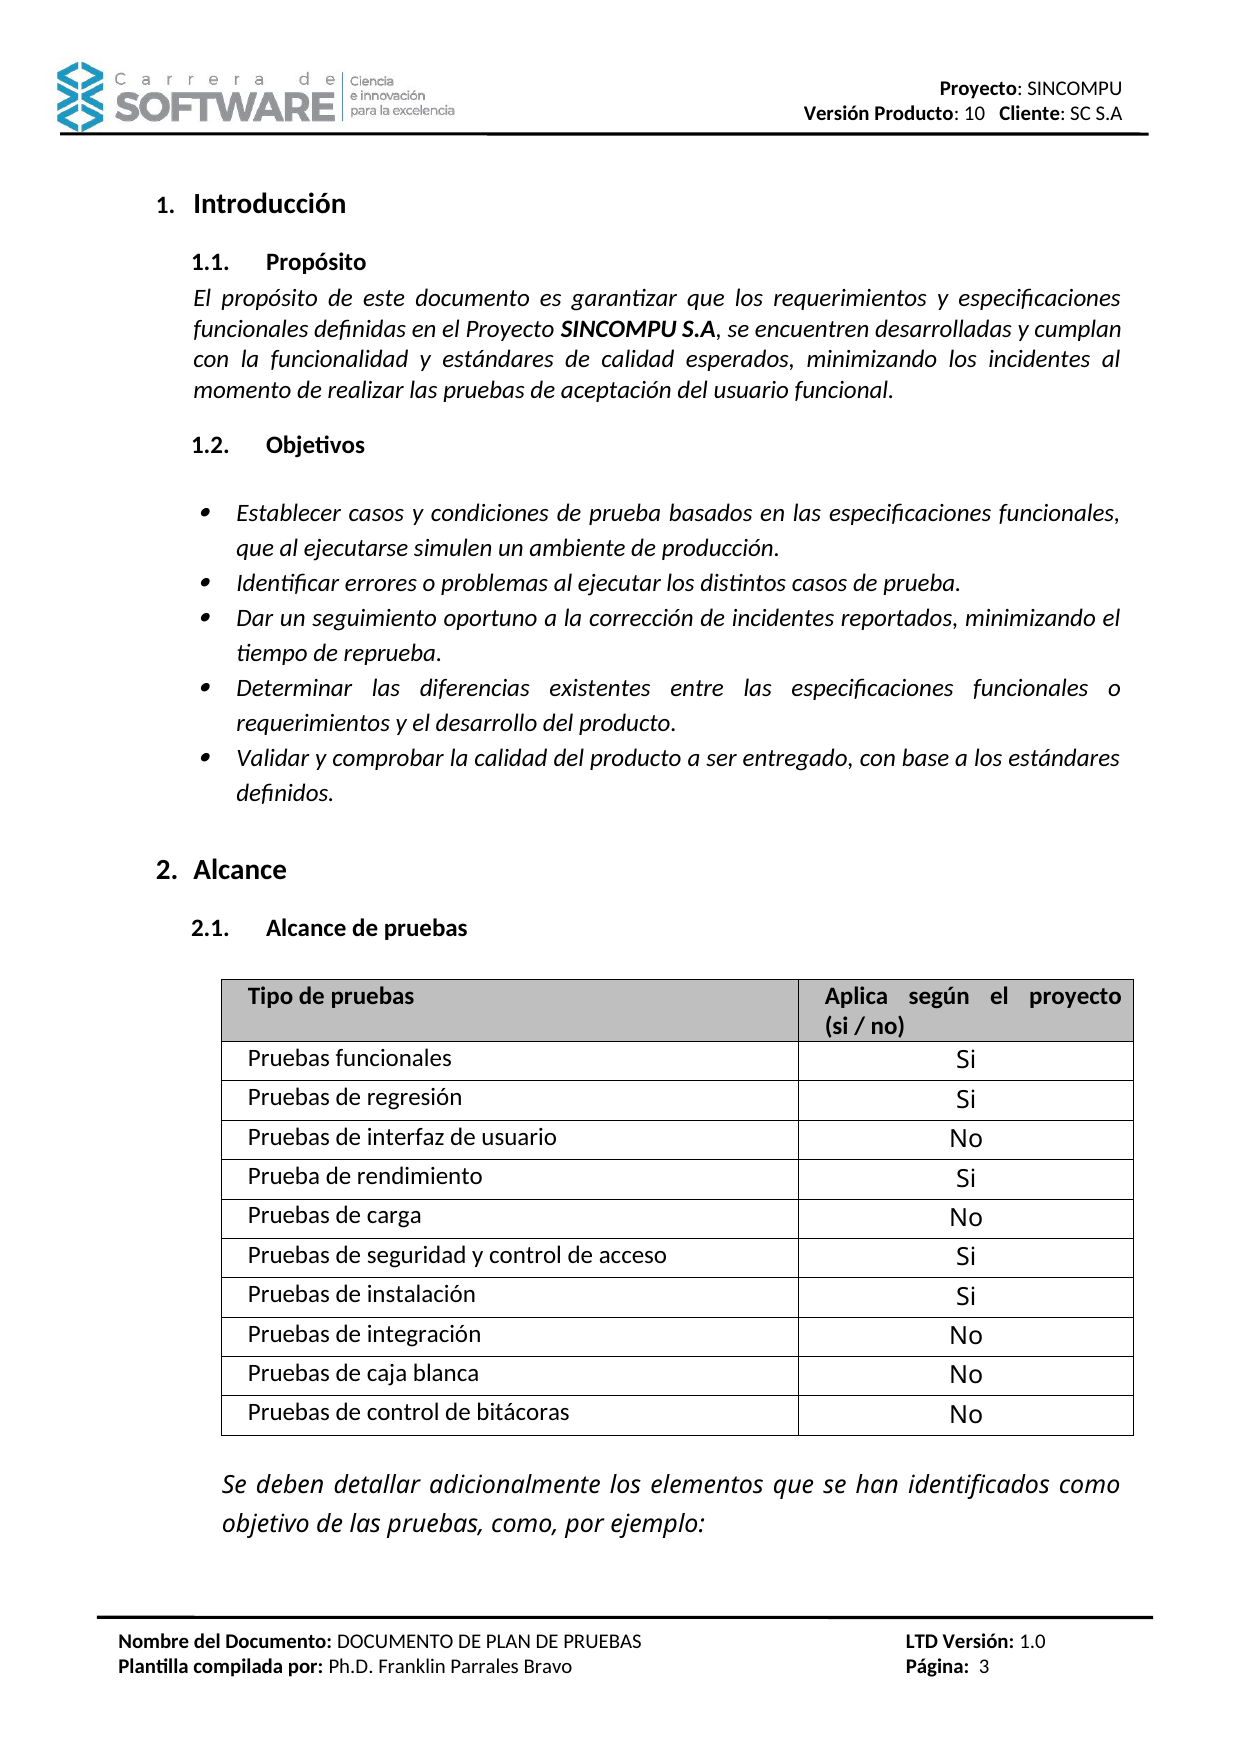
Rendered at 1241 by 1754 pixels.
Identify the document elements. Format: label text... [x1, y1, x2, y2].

table_cell Si [799, 1042, 1133, 1080]
table_cell No [799, 1200, 1133, 1238]
table_cell Si [799, 1239, 1133, 1277]
table_cell No [799, 1357, 1133, 1395]
list Dar un seguimiento oportuno a la corrección de incidentes reportados, minimizando el tiempo de reprueba. [199, 602, 1122, 667]
subtitle Introducción [156, 185, 1122, 221]
subtitle Alcance [156, 851, 1122, 887]
table_cell Pruebas de control de bitácoras [222, 1396, 798, 1435]
text El propósito de este documento es garantizar que los requerimientos y especificaciones funcionales definidas en el Proyecto SINCOMPU S.A, se encuentren desarrolladas y cumplan con la funcionalidad y estándares de calidad esperados, minimizando los incidentes al momento de realizar las pruebas de aceptación del usuario funcional. [193, 282, 1122, 404]
subtitle Alcance de pruebas [191, 912, 1122, 942]
table_cell Pruebas de interfaz de usuario [222, 1121, 798, 1159]
table_cell Pruebas de seguridad y control de acceso [222, 1239, 798, 1277]
table_cell Si [799, 1081, 1133, 1120]
list Validar y comprobar la calidad del producto a ser entregado, con base a los estándares definidos. [199, 742, 1122, 807]
table_cell Si [799, 1160, 1133, 1198]
table_cell Pruebas de instalación [222, 1278, 798, 1317]
table_cell Prueba de rendimiento [222, 1160, 798, 1198]
subtitle Objetivos [191, 429, 1122, 460]
table_cell No [799, 1318, 1133, 1356]
text Se deben detallar adicionalmente los elementos que se han identificados como objetivo de las pruebas, como, por ejemplo: [222, 1466, 1122, 1539]
table_cell Pruebas de regresión [222, 1081, 798, 1120]
table_cell Pruebas de integración [222, 1318, 798, 1356]
list Identificar errores o problemas al ejecutar los distintos casos de prueba. [199, 567, 1122, 597]
table_cell Pruebas funcionales [222, 1042, 798, 1080]
picture [46, 46, 461, 154]
table_header Tipo de pruebas [222, 980, 798, 1041]
table_cell Pruebas de caja blanca [222, 1357, 798, 1395]
table_cell Si [799, 1278, 1133, 1317]
table_cell Pruebas de carga [222, 1200, 798, 1238]
list Establecer casos y condiciones de prueba basados en las especificaciones funcionales, que al ejecutarse simulen un ambiente de producción. [199, 497, 1122, 562]
table_cell No [799, 1121, 1133, 1159]
table_header Aplica según el proyecto (si / no) [799, 980, 1133, 1041]
list Determinar las diferencias existentes entre las especificaciones funcionales o requerimientos y el desarrollo del producto. [199, 672, 1122, 737]
subtitle Propósito [191, 246, 1122, 276]
table_cell No [799, 1396, 1133, 1435]
